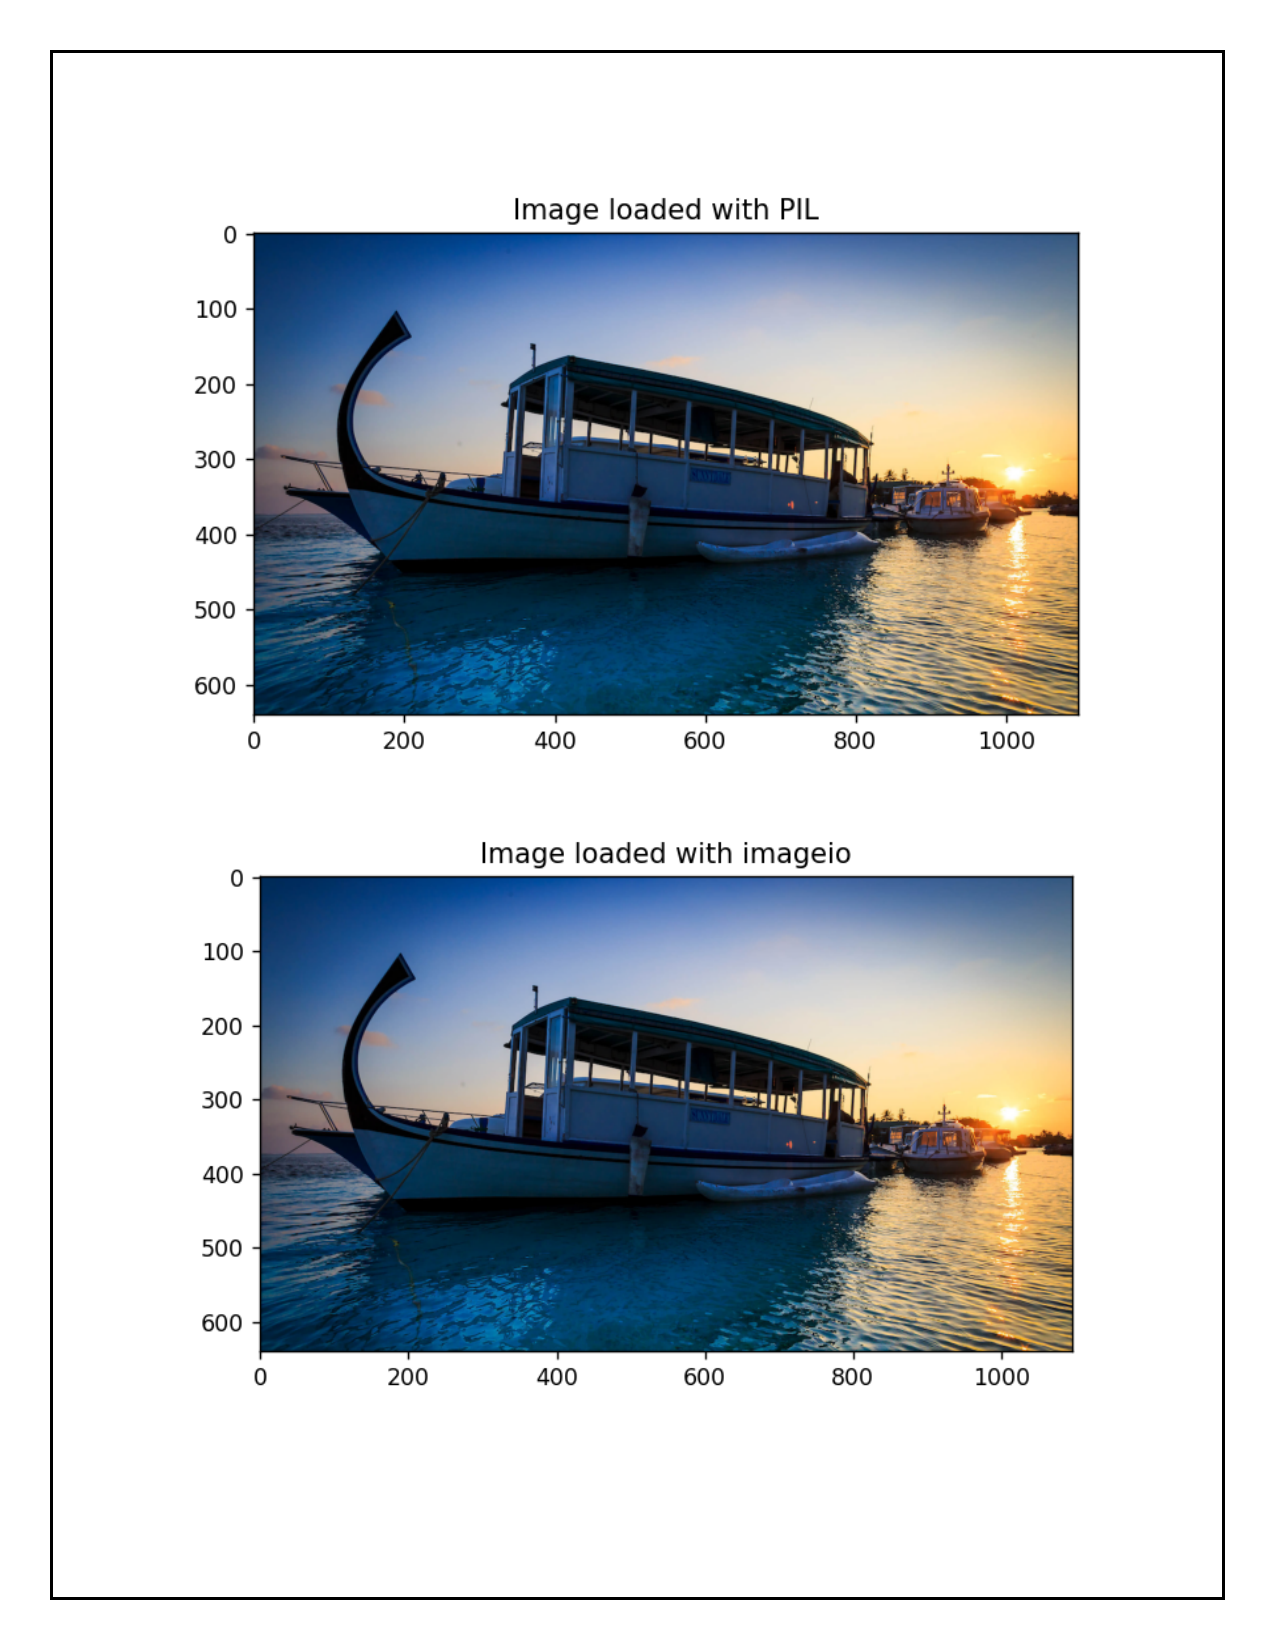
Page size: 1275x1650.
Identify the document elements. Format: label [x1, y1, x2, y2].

picture [150, 150, 1125, 781]
picture [150, 816, 1125, 1443]
